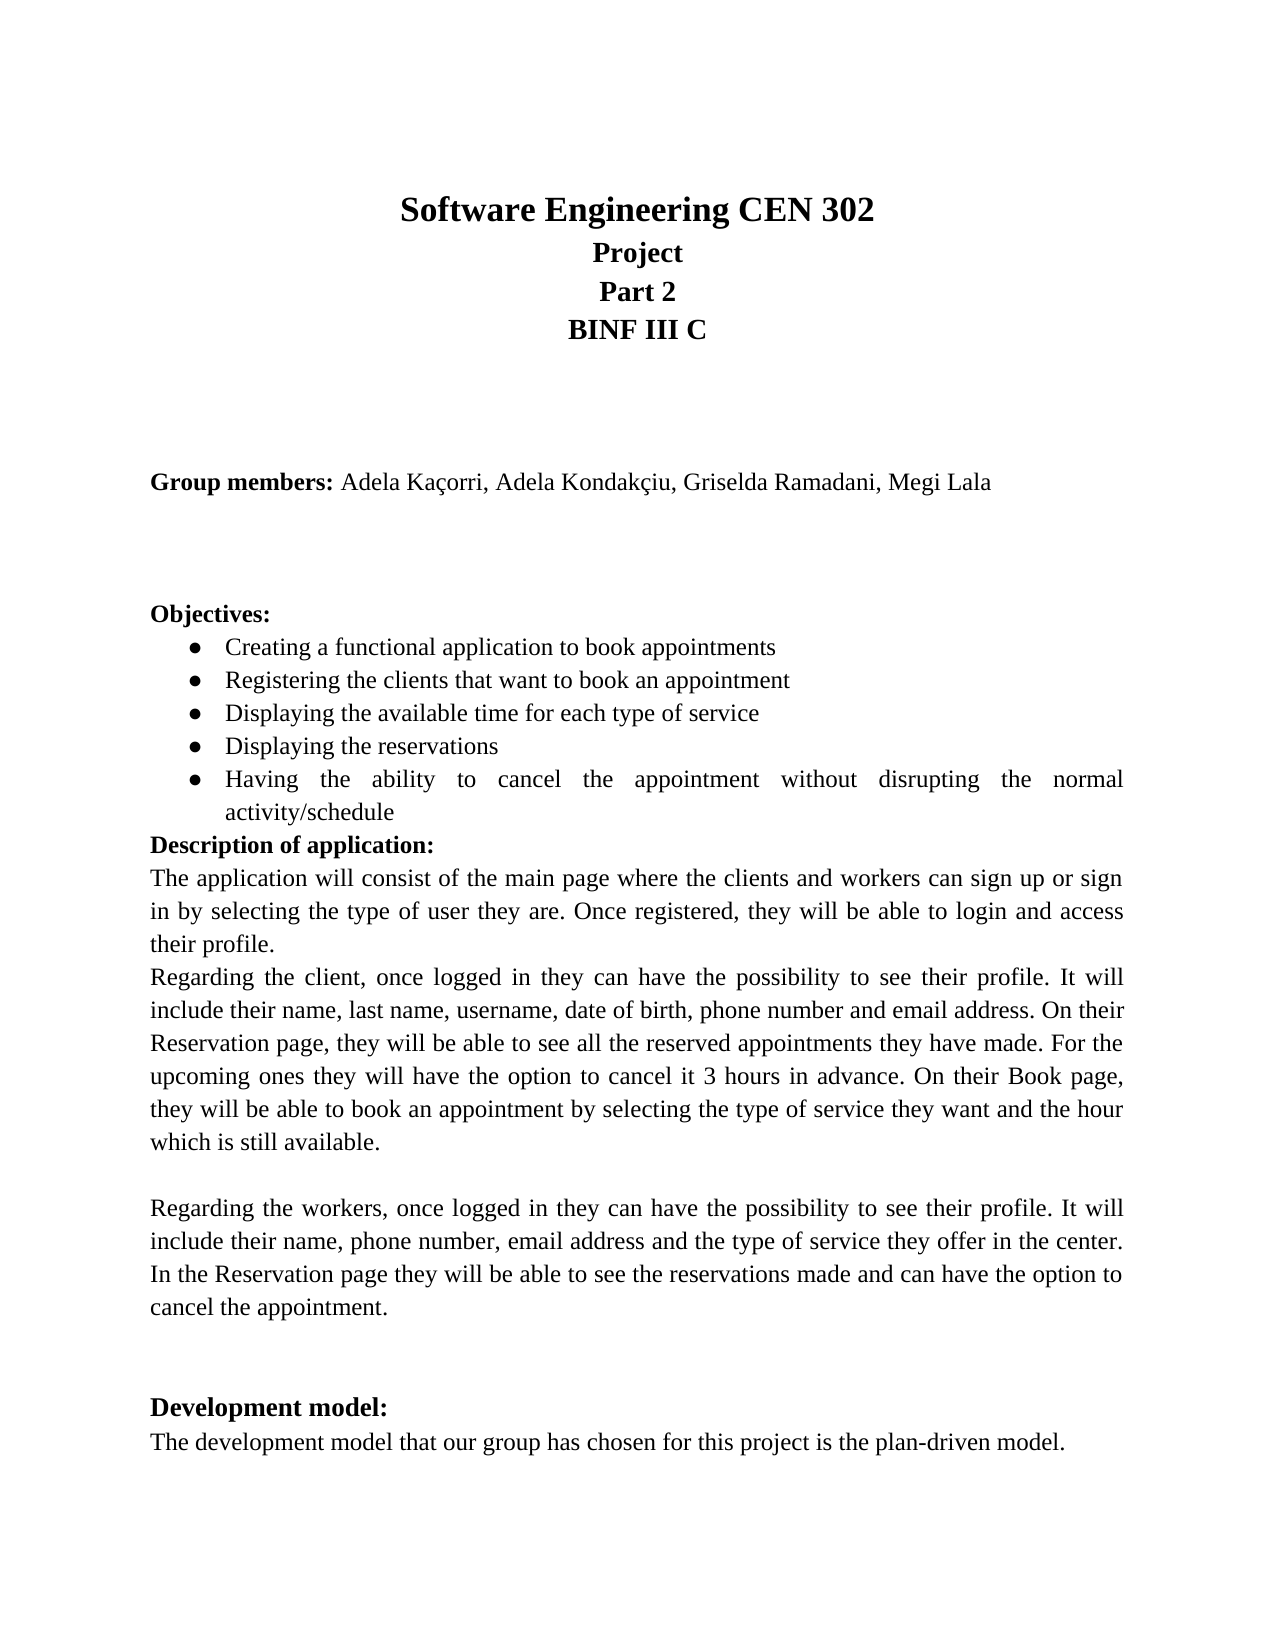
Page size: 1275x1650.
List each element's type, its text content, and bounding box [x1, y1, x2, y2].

list Having the ability to cancel the appointment without disrupting the normal activity/schedule [187, 764, 1125, 826]
list Creating a functional application to book appointments [187, 632, 1125, 661]
text Objectives: [150, 599, 1125, 627]
list Displaying the available time for each type of service [187, 698, 1125, 727]
text Development model: [150, 1391, 1125, 1422]
list Displaying the reservations [187, 731, 1125, 759]
text Part 2 [150, 274, 1125, 307]
list Registering the clients that want to book an appointment [187, 665, 1125, 693]
text Group members: Adela Kaçorri, Adela Kondakçiu, Griselda Ramadani, Megi Lala [150, 467, 1125, 495]
text BINF III C [150, 312, 1125, 346]
text Regarding the client, once logged in they can have the possibility to see their profile. It will include their name, last name, username, date of birth, phone number and email address. On their Reservation page, they will be able to see all the reserved appointments they have made. For the upcoming ones they will have the option to cancel it 3 hours in advance. On their Book page, they will be able to book an appointment by selecting the type of service they want and the hour which is still available. [150, 962, 1125, 1156]
text Software Engineering CEN 302 [150, 188, 1125, 229]
text The application will consist of the main page where the clients and workers can sign up or sign in by selecting the type of user they are. Once registered, they will be able to login and access their profile. [150, 863, 1125, 958]
text The development model that our group has chosen for this project is the plan-driven model. [150, 1427, 1125, 1456]
text Description of application: [150, 830, 1125, 859]
text Regarding the workers, once logged in they can have the possibility to see their profile. It will include their name, phone number, email address and the type of service they offer in the center. In the Reservation page they will be able to see the reservations made and can have the option to cancel the appointment. [150, 1193, 1125, 1321]
text Project [150, 235, 1125, 269]
